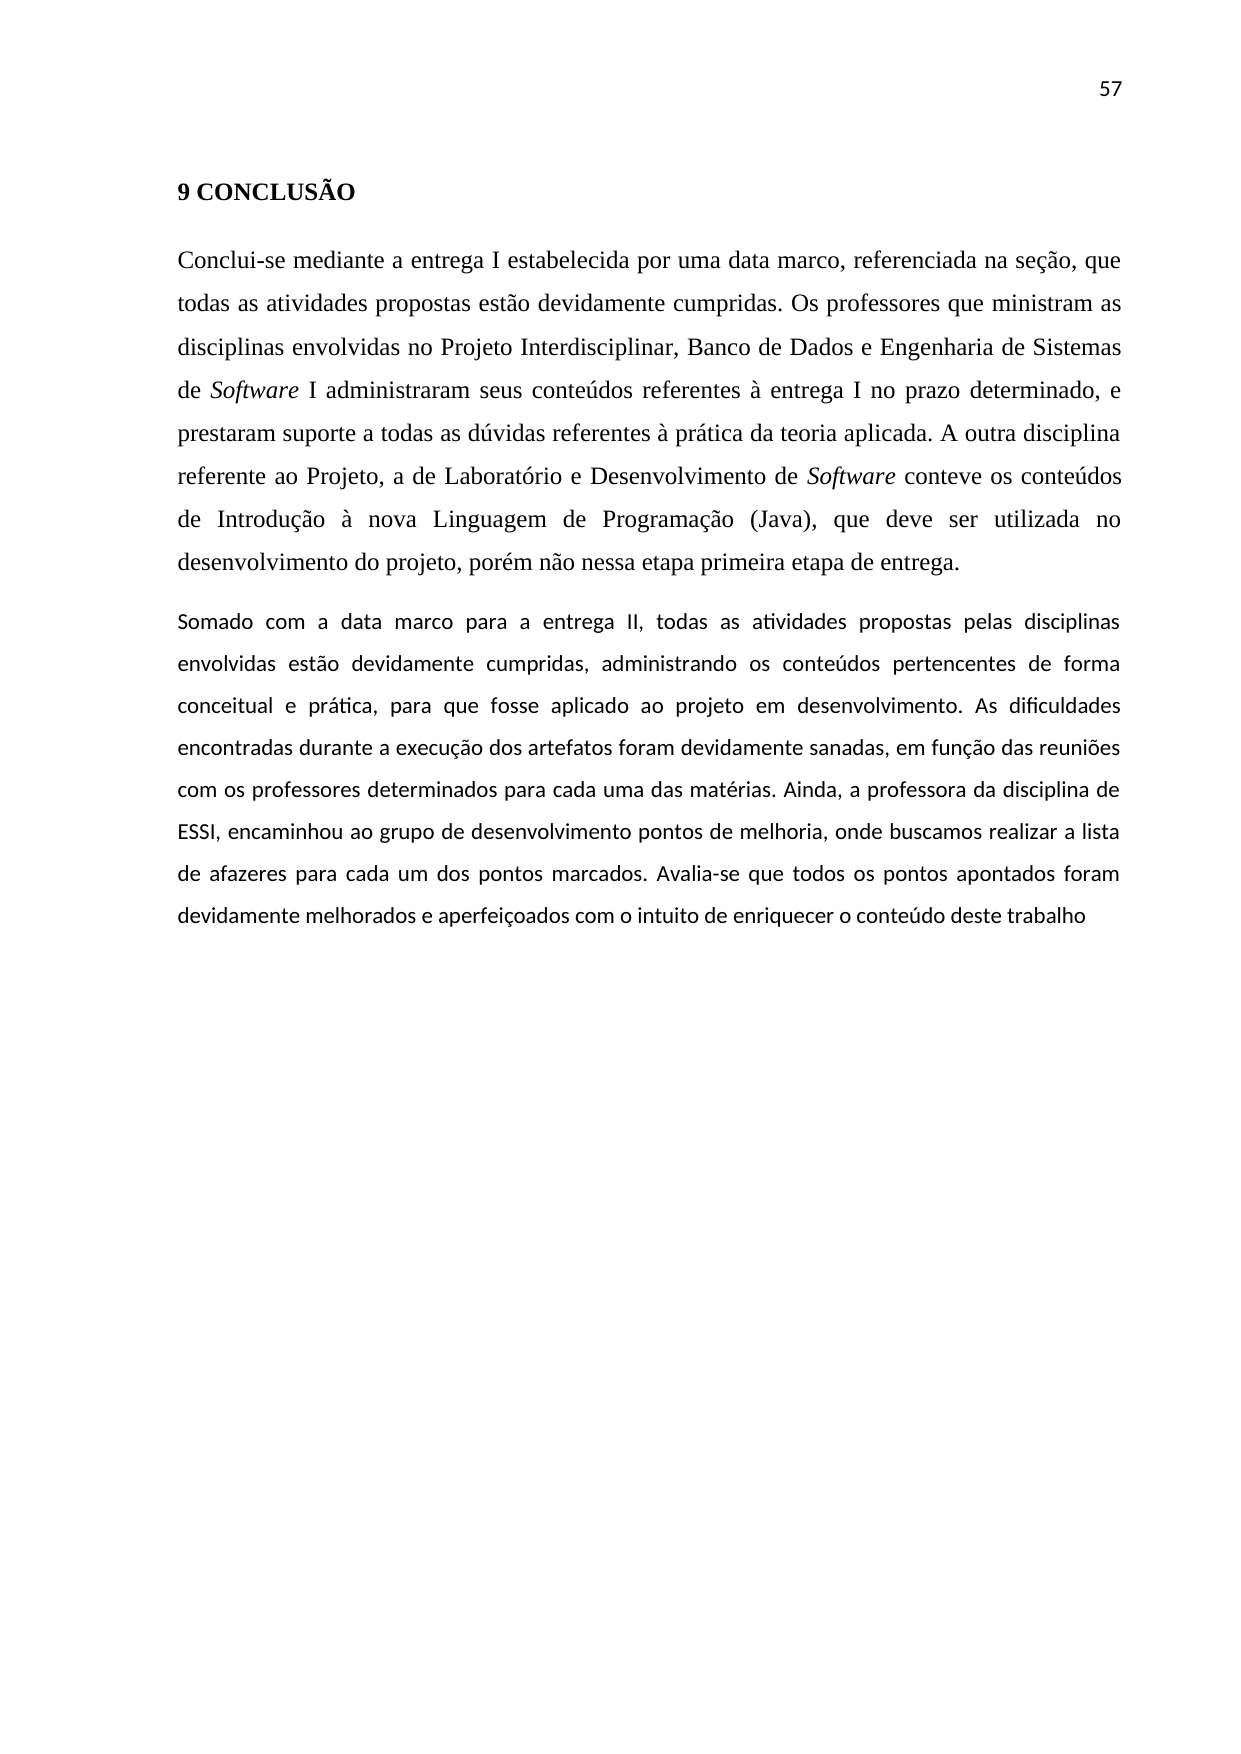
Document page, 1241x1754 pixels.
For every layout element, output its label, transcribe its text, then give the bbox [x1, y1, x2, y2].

text Somado com a data marco para a entrega II, todas as atividades propostas pelas disciplinas envolvidas estão devidamente cumpridas, administrando os conteúdos pertencentes de forma conceitual e prática, para que fosse aplicado ao projeto em desenvolvimento. As dificuldades encontradas durante a execução dos artefatos foram devidamente sanadas, em função das reuniões com os professores determinados para cada uma das matérias. Ainda, a professora da disciplina de ESSI, encaminhou ao grupo de desenvolvimento pontos de melhoria, onde buscamos realizar a lista de afazeres para cada um dos pontos marcados. Avalia-se que todos os pontos apontados foram devidamente melhorados e aperfeiçoados com o intuito de enriquecer o conteúdo deste trabalho [177, 607, 1122, 929]
text Conclui-se mediante a entrega I estabelecida por uma data marco, referenciada na seção, que todas as atividades propostas estão devidamente cumpridas. Os professores que ministram as disciplinas envolvidas no Projeto Interdisciplinar, Banco de Dados e Engenharia de Sistemas de Software I administraram seus conteúdos referentes à entrega I no prazo determinado, e prestaram suporte a todas as dúvidas referentes à prática da teoria aplicada. A outra disciplina referente ao Projeto, a de Laboratório e Desenvolvimento de Software conteve os conteúdos de Introdução à nova Linguagem de Programação (Java), que deve ser utilizada no desenvolvimento do projeto, porém não nessa etapa primeira etapa de entrega. [177, 245, 1122, 576]
subtitle 9 CONCLUSÃO [177, 177, 1122, 206]
